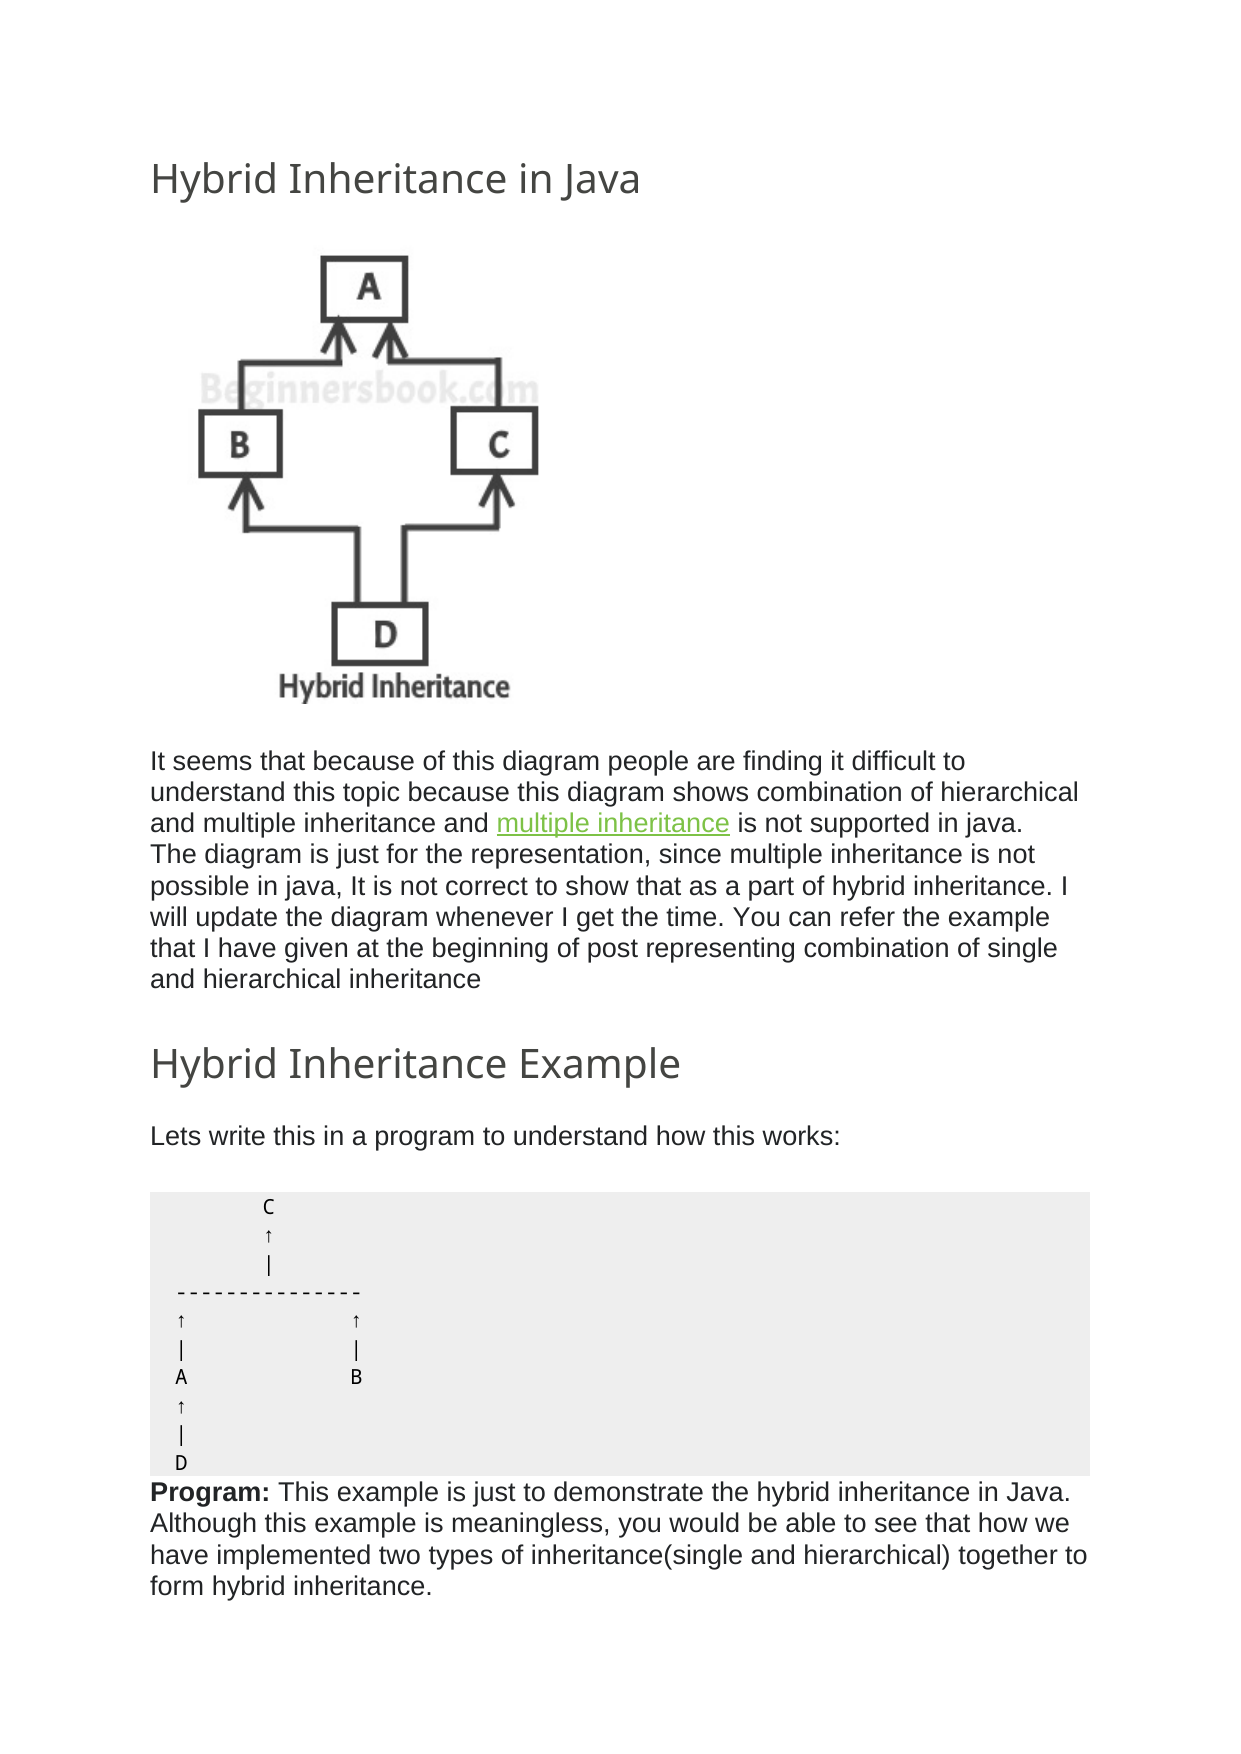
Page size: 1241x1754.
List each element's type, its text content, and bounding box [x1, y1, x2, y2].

text D [150, 1448, 1090, 1476]
text ↑ [150, 1391, 1090, 1419]
text A B [150, 1362, 1090, 1391]
text Lets write this in a program to understand how this works: [150, 1120, 1090, 1151]
picture [150, 234, 620, 704]
text | | [150, 1334, 1090, 1362]
subtitle Hybrid Inheritance Example [150, 1035, 1090, 1091]
text ↑ ↑ [150, 1306, 1090, 1334]
text It seems that because of this diagram people are finding it difficult to understand this topic because this diagram shows combination of hierarchical and multiple inheritance and multiple inheritance is not supported in java. The diagram is just for the representation, since multiple inheritance is not possible in java, It is not correct to show that as a part of hybrid inheritance. I will update the diagram whenever I get the time. You can refer the example that I have given at the beginning of post representing combination of single and hierarchical inheritance [150, 745, 1090, 995]
text --------------- [150, 1277, 1090, 1306]
text C [150, 1192, 1090, 1220]
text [150, 1476, 1090, 1601]
text | [150, 1249, 1090, 1277]
text ↑ [150, 1220, 1090, 1249]
text | [150, 1419, 1090, 1448]
subtitle Hybrid Inheritance in Java [150, 150, 1090, 205]
